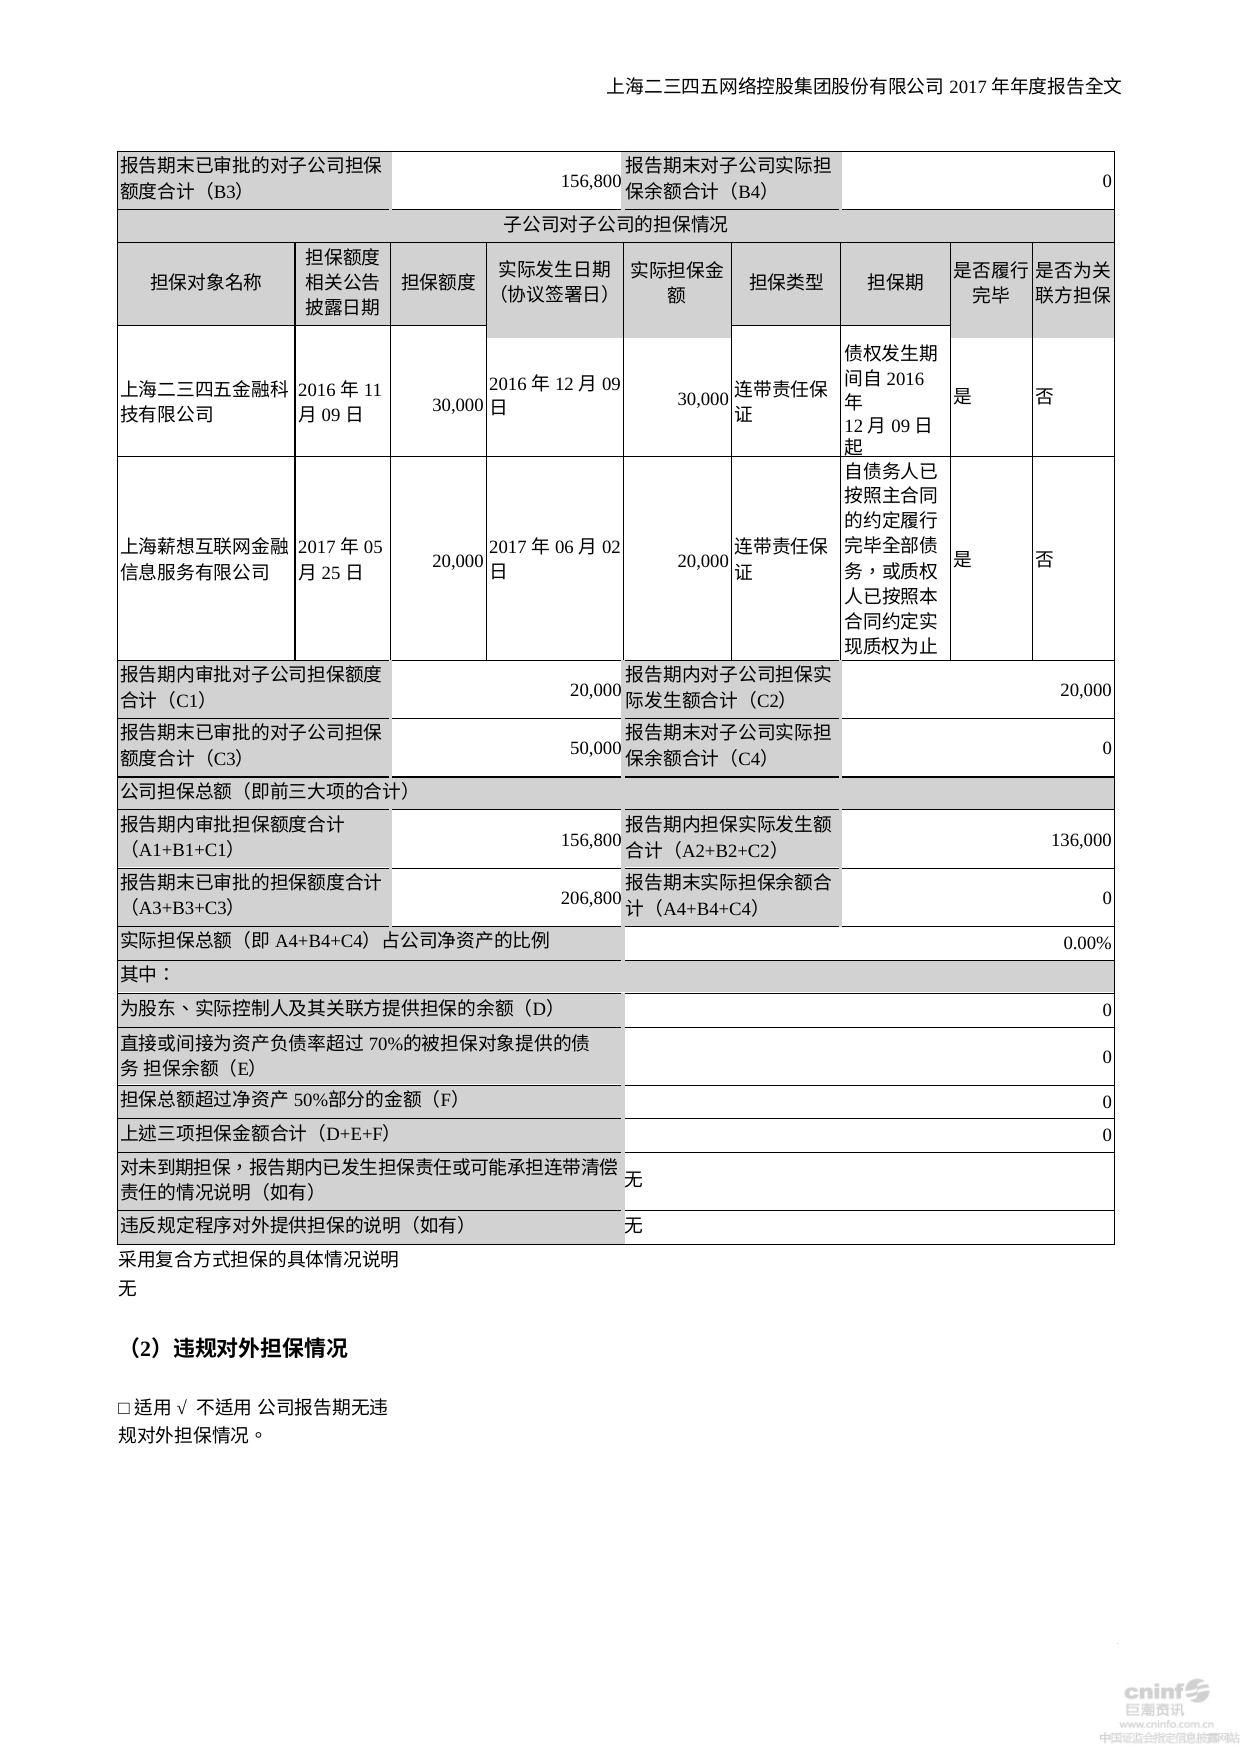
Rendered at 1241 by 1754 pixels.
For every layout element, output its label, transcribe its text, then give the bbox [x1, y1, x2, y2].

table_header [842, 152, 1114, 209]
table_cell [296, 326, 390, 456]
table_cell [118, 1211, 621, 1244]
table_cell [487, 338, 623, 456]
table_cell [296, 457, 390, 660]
text □ 适用 √ 不适用 公司报告期无违规对外担保情况。 [118, 1394, 401, 1447]
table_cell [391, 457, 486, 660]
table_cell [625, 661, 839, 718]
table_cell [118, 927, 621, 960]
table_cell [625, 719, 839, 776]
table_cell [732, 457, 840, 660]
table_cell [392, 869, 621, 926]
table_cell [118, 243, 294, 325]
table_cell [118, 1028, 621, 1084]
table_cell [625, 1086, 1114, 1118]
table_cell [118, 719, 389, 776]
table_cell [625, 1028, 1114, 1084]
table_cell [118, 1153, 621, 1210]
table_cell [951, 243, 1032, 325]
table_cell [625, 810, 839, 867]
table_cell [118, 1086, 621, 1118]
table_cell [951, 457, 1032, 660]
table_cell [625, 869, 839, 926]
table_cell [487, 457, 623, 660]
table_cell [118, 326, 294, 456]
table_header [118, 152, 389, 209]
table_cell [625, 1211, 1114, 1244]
subtitle （2）违规对外担保情况 [118, 1333, 1138, 1363]
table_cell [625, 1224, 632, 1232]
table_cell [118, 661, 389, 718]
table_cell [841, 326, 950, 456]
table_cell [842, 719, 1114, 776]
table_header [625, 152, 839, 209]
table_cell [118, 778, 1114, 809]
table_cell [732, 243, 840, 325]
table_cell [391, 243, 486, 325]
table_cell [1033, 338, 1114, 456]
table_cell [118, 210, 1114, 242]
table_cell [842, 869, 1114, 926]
picture [1099, 1673, 1241, 1754]
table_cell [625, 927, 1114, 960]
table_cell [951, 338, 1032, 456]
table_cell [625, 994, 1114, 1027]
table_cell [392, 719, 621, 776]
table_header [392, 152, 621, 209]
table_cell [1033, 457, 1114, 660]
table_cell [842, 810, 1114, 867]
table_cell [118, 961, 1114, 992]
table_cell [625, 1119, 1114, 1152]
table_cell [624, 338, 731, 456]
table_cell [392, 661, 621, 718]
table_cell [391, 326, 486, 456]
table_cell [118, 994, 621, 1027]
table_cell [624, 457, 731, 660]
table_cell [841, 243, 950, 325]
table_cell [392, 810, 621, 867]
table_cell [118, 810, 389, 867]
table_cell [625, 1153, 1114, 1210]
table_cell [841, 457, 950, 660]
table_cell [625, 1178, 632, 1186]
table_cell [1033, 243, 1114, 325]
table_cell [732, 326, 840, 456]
text 采用复合方式担保的具体情况说明 无 [118, 1246, 401, 1301]
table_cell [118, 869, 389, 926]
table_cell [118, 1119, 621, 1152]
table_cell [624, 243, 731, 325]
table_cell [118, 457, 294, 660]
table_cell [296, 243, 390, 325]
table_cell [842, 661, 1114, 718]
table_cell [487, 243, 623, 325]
